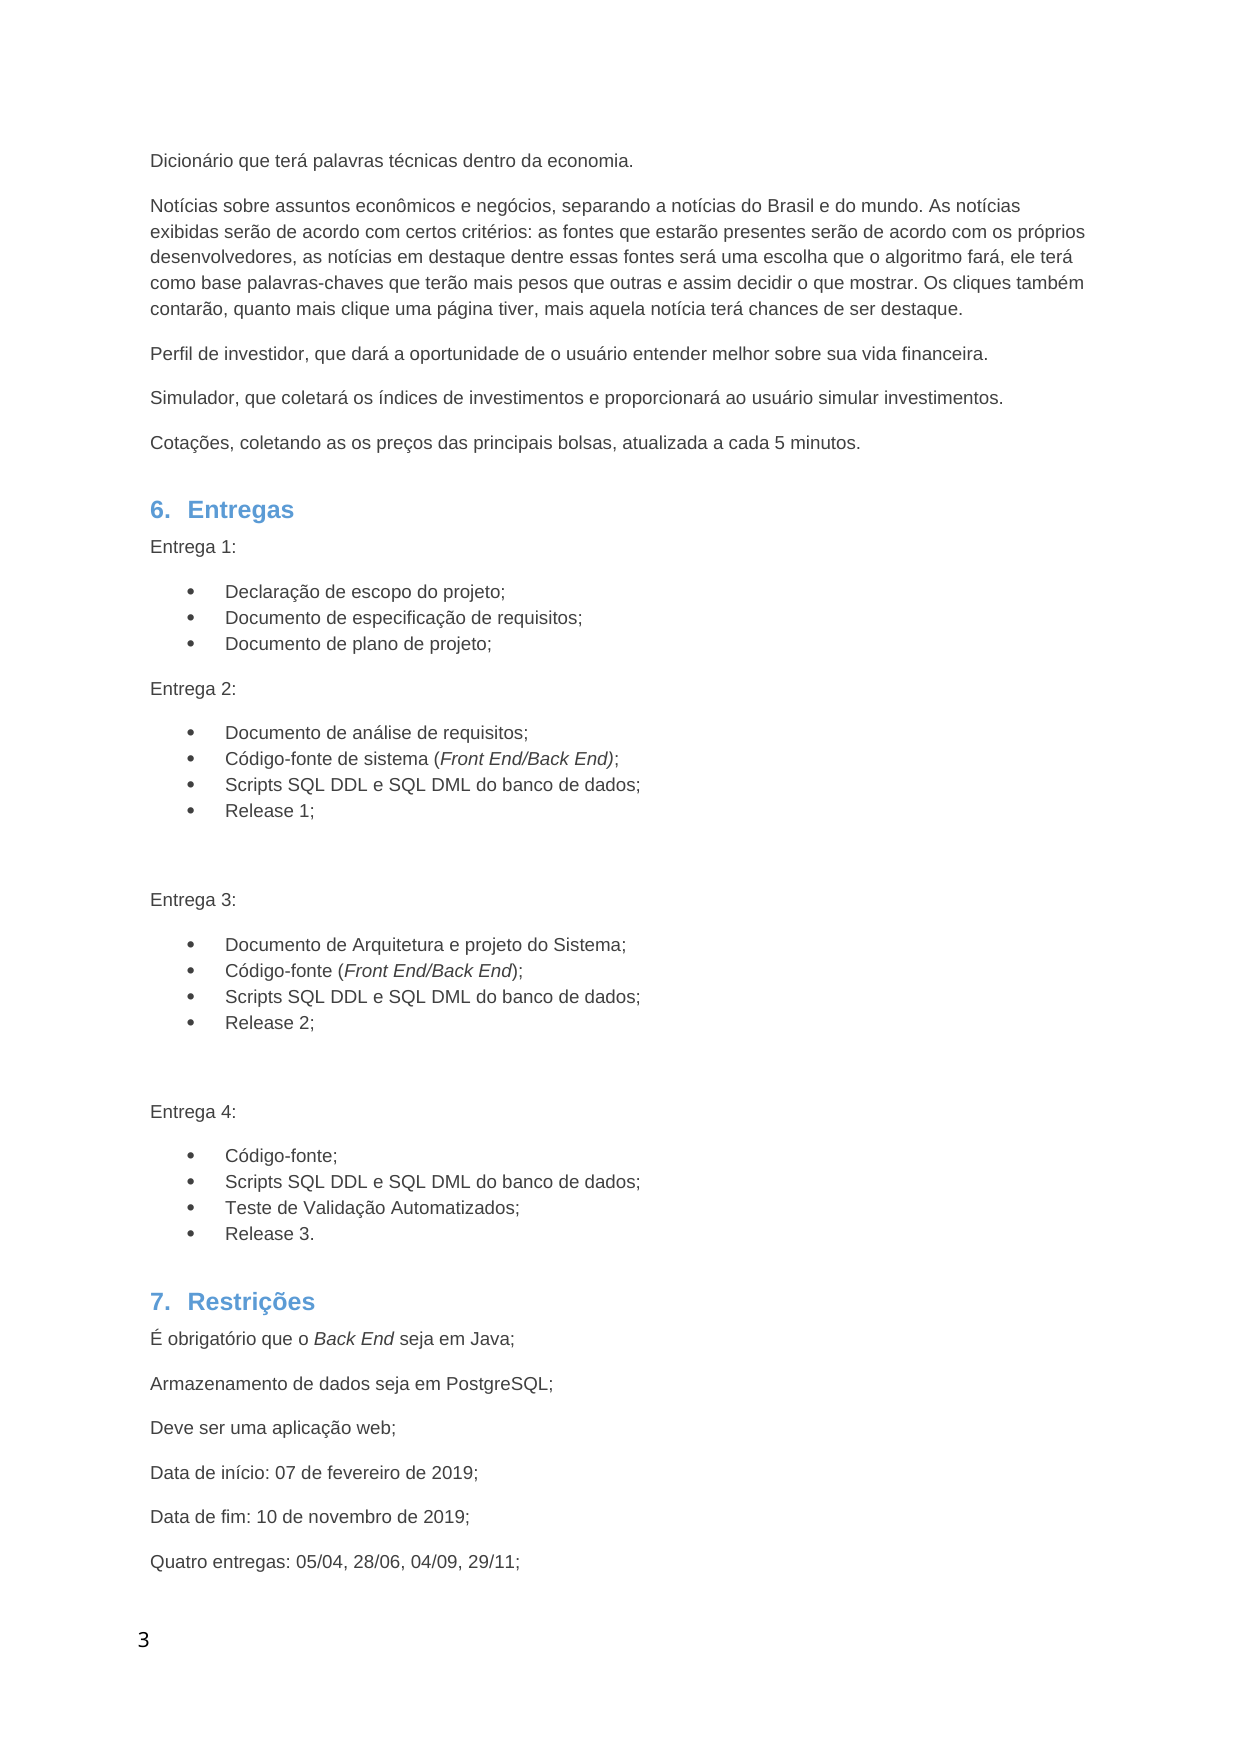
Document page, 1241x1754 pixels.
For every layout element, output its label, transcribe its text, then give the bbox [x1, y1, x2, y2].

text Entrega 1: [150, 536, 1090, 558]
list Scripts SQL DDL e SQL DML do banco de dados; [187, 986, 1090, 1007]
text Dicionário que terá palavras técnicas dentro da economia. [150, 150, 1090, 172]
list Teste de Validação Automatizados; [187, 1197, 1090, 1219]
list Scripts SQL DDL e SQL DML do banco de dados; [187, 1171, 1090, 1193]
list Release 3. [187, 1223, 1090, 1245]
list Documento de plano de projeto; [187, 633, 1090, 654]
text Data de início: 07 de fevereiro de 2019; [150, 1462, 1090, 1483]
list Declaração de escopo do projeto; [187, 581, 1090, 602]
text Entrega 2: [150, 677, 1090, 699]
text Quatro entregas: 05/04, 28/06, 04/09, 29/11; [150, 1551, 1090, 1572]
text Simulador, que coletará os índices de investimentos e proporcionará ao usuário simular investimentos. [150, 387, 1090, 409]
text É obrigatório que o Back End seja em Java; [150, 1328, 1090, 1349]
text Entrega 3: [150, 889, 1090, 911]
list Documento de especificação de requisitos; [187, 607, 1090, 628]
list Release 1; [187, 800, 1090, 821]
list Release 2; [187, 1011, 1090, 1033]
text Perfil de investidor, que dará a oportunidade de o usuário entender melhor sobre sua vida financeira. [150, 342, 1090, 364]
subtitle Entregas [150, 495, 1090, 524]
text Deve ser uma aplicação web; [150, 1417, 1090, 1438]
list Scripts SQL DDL e SQL DML do banco de dados; [187, 774, 1090, 796]
text Cotações, coletando as os preços das principais bolsas, atualizada a cada 5 minutos. [150, 432, 1090, 453]
text Entrega 4: [150, 1101, 1090, 1122]
list Código-fonte (Front End/Back End); [187, 959, 1090, 981]
text Data de fim: 10 de novembro de 2019; [150, 1506, 1090, 1528]
list Documento de análise de requisitos; [187, 722, 1090, 744]
list Código-fonte de sistema (Front End/Back End); [187, 748, 1090, 769]
list Código-fonte; [187, 1145, 1090, 1167]
list Documento de Arquitetura e projeto do Sistema; [187, 934, 1090, 955]
text Armazenamento de dados seja em PostgreSQL; [150, 1372, 1090, 1394]
subtitle Restrições [150, 1287, 1090, 1315]
